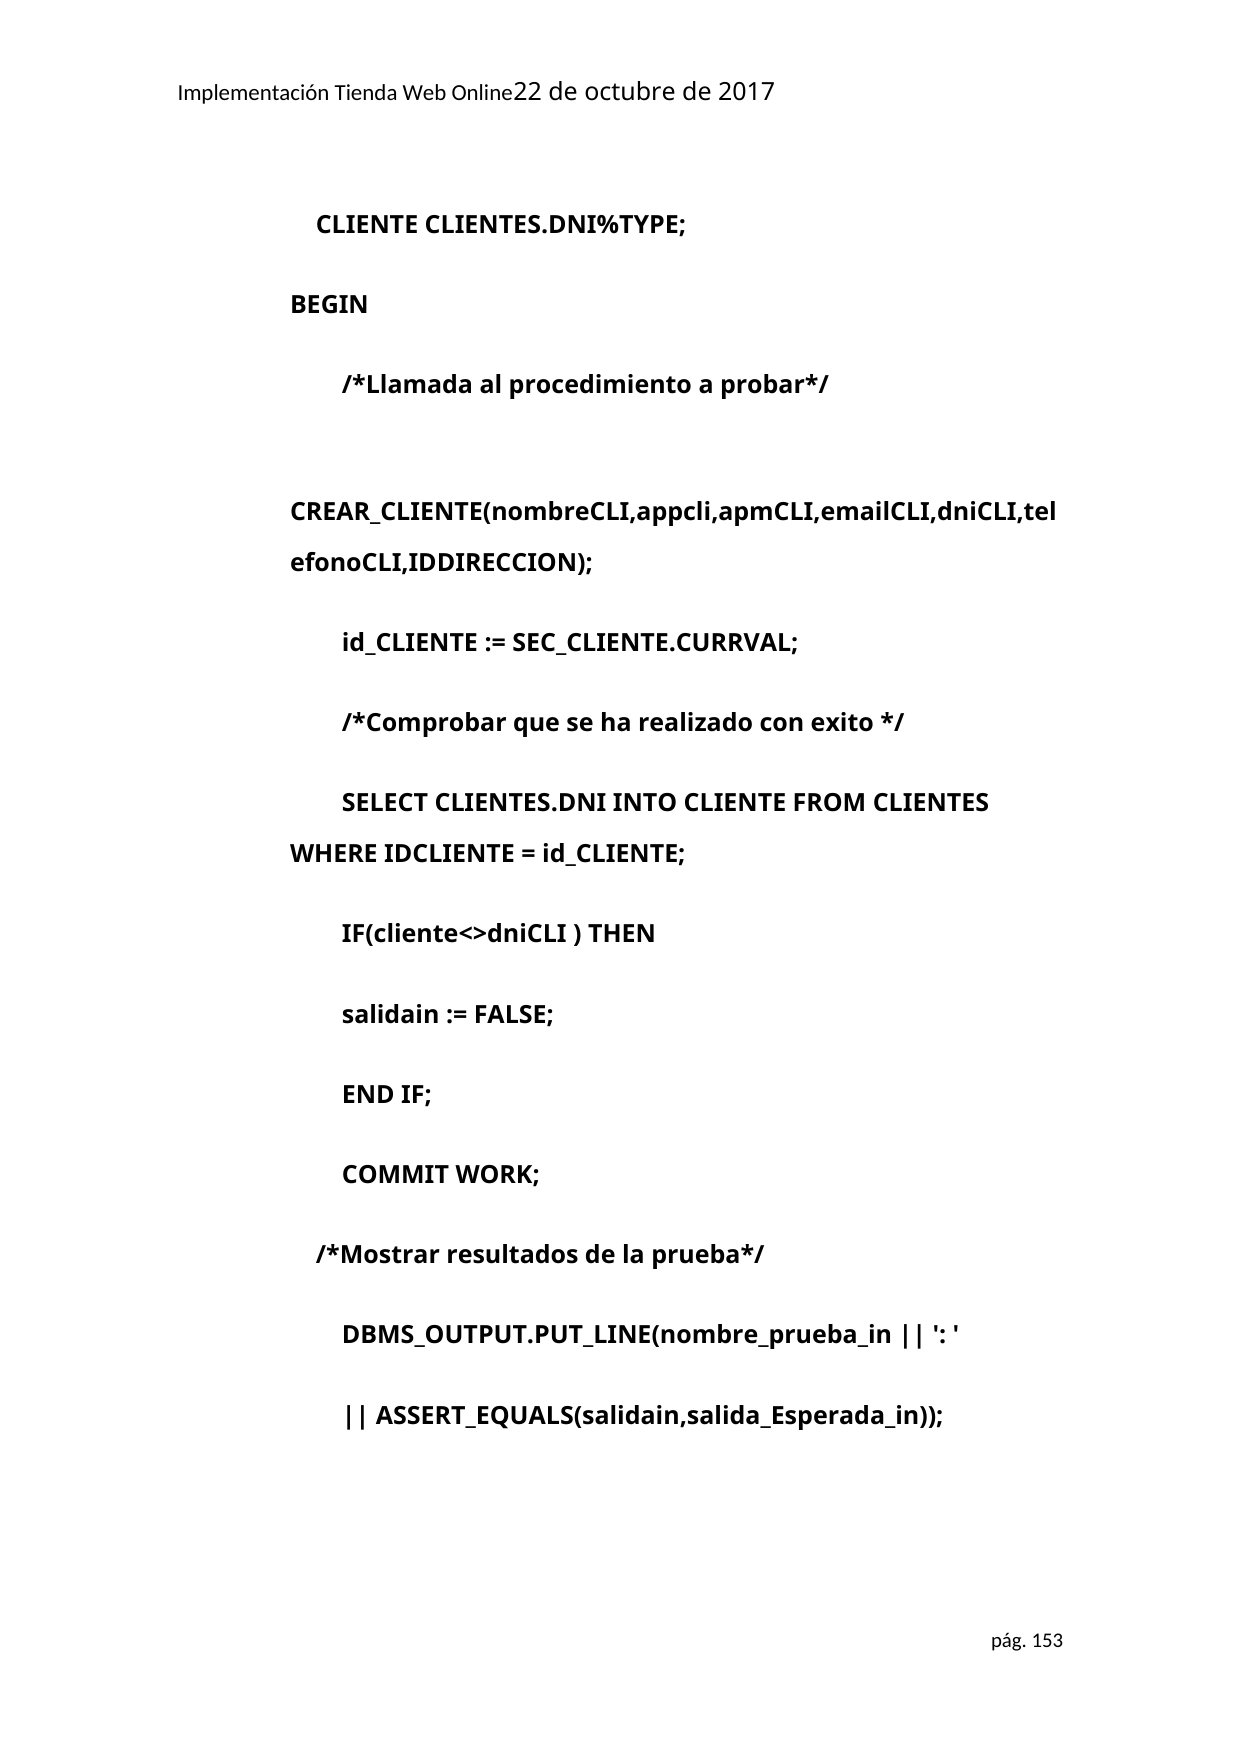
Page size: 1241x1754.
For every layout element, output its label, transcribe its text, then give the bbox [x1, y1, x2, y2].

text SELECT CLIENTES.DNI INTO CLIENTE FROM CLIENTES WHERE IDCLIENTE = id_CLIENTE; [290, 785, 1063, 870]
text END IF; [290, 1076, 1063, 1111]
text /*Comprobar que se ha realizado con exito */ [290, 704, 1063, 739]
text IF(cliente<>dniCLI ) THEN [290, 916, 1063, 950]
text CLIENTE CLIENTES.DNI%TYPE; [290, 207, 1063, 241]
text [290, 1317, 1063, 1351]
text CREAR_CLIENTE(nombreCLI,appcli,apmCLI,emailCLI,dniCLI,telefonoCLI,IDDIRECCION); [290, 447, 1063, 578]
text COMMIT WORK; [290, 1157, 1063, 1191]
text BEGIN [290, 287, 1063, 321]
text id_CLIENTE := SEC_CLIENTE.CURRVAL; [290, 624, 1063, 658]
text salidain := FALSE; [290, 996, 1063, 1030]
text /*Llamada al procedimiento a probar*/ [290, 367, 1063, 401]
text || ASSERT_EQUALS(salidain,salida_Esperada_in)); [290, 1397, 1063, 1431]
text /*Mostrar resultados de la prueba*/ [290, 1237, 1063, 1271]
